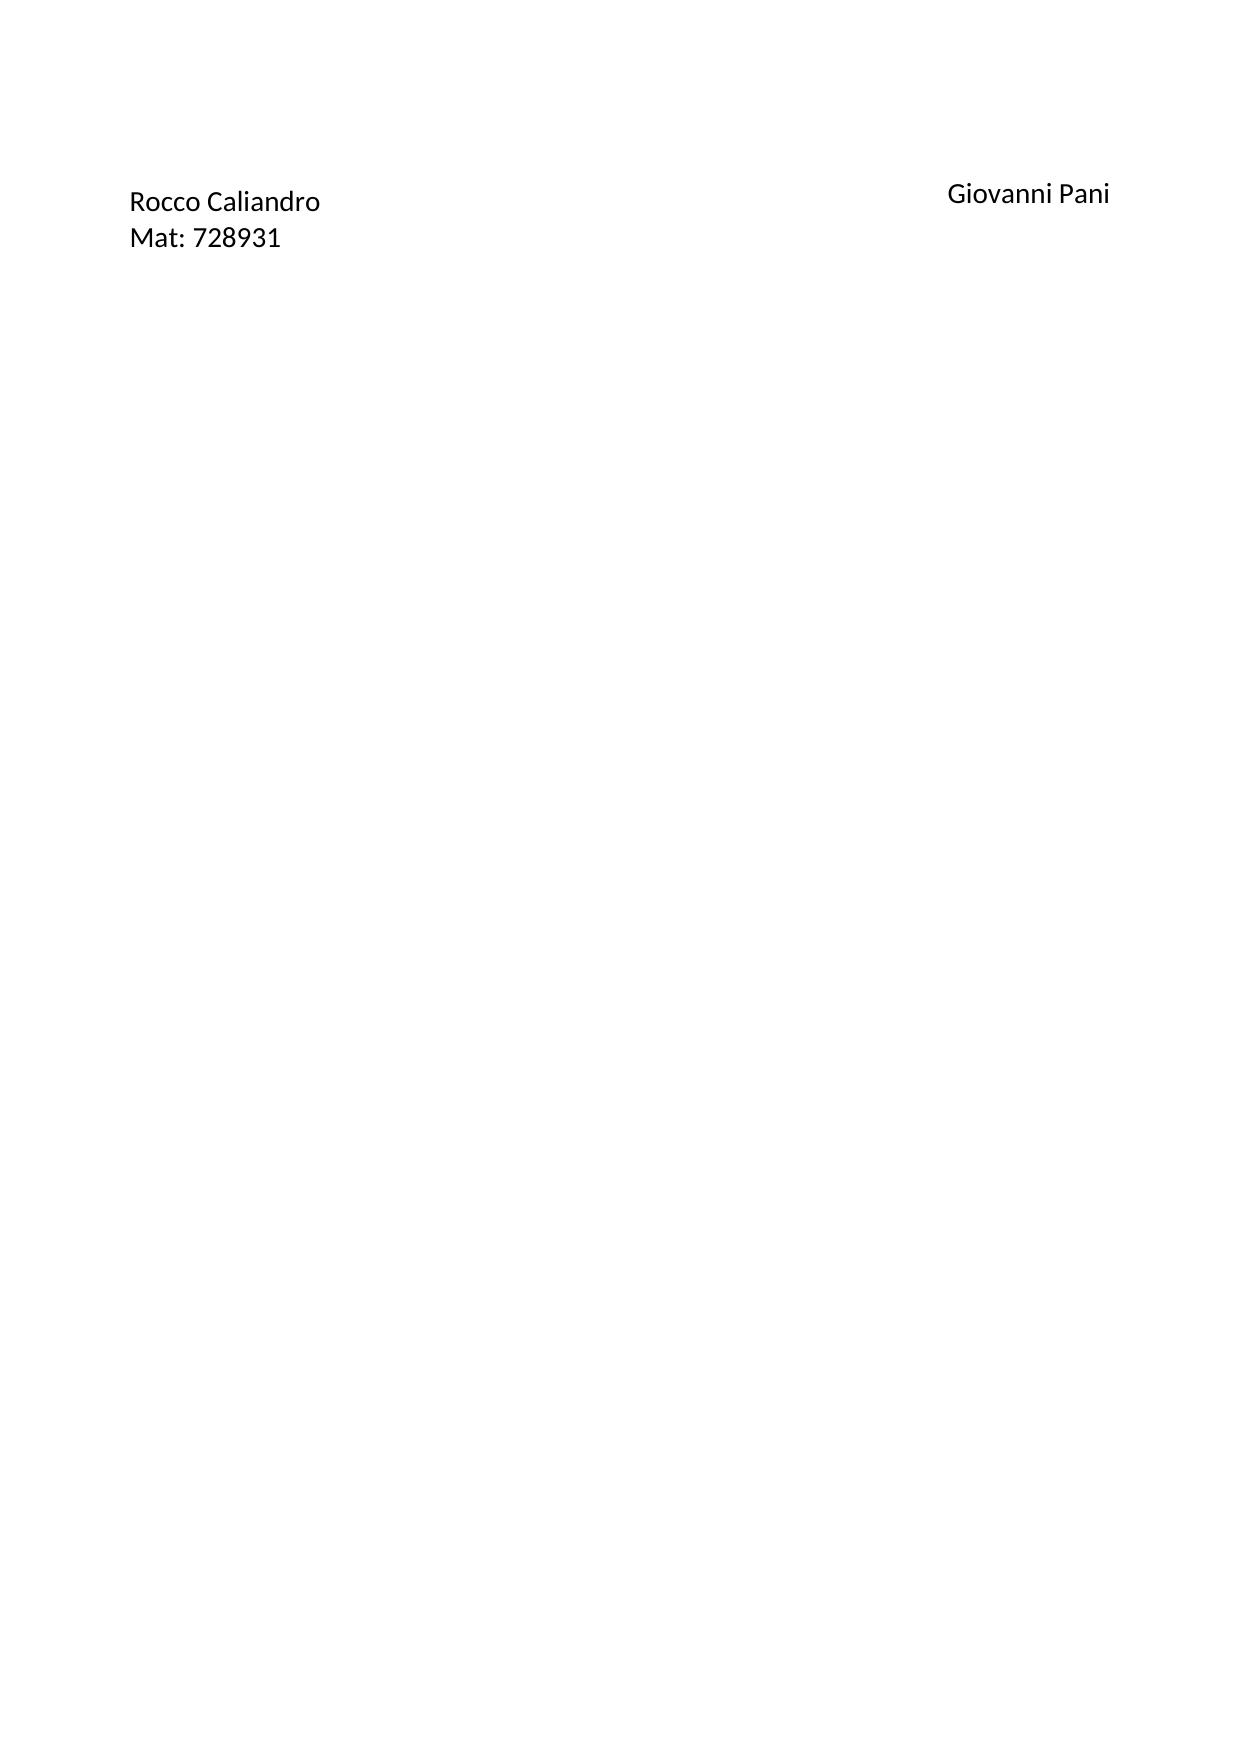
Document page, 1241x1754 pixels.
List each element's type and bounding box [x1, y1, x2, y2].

table_header [620, 148, 1121, 267]
table_header [118, 148, 619, 267]
